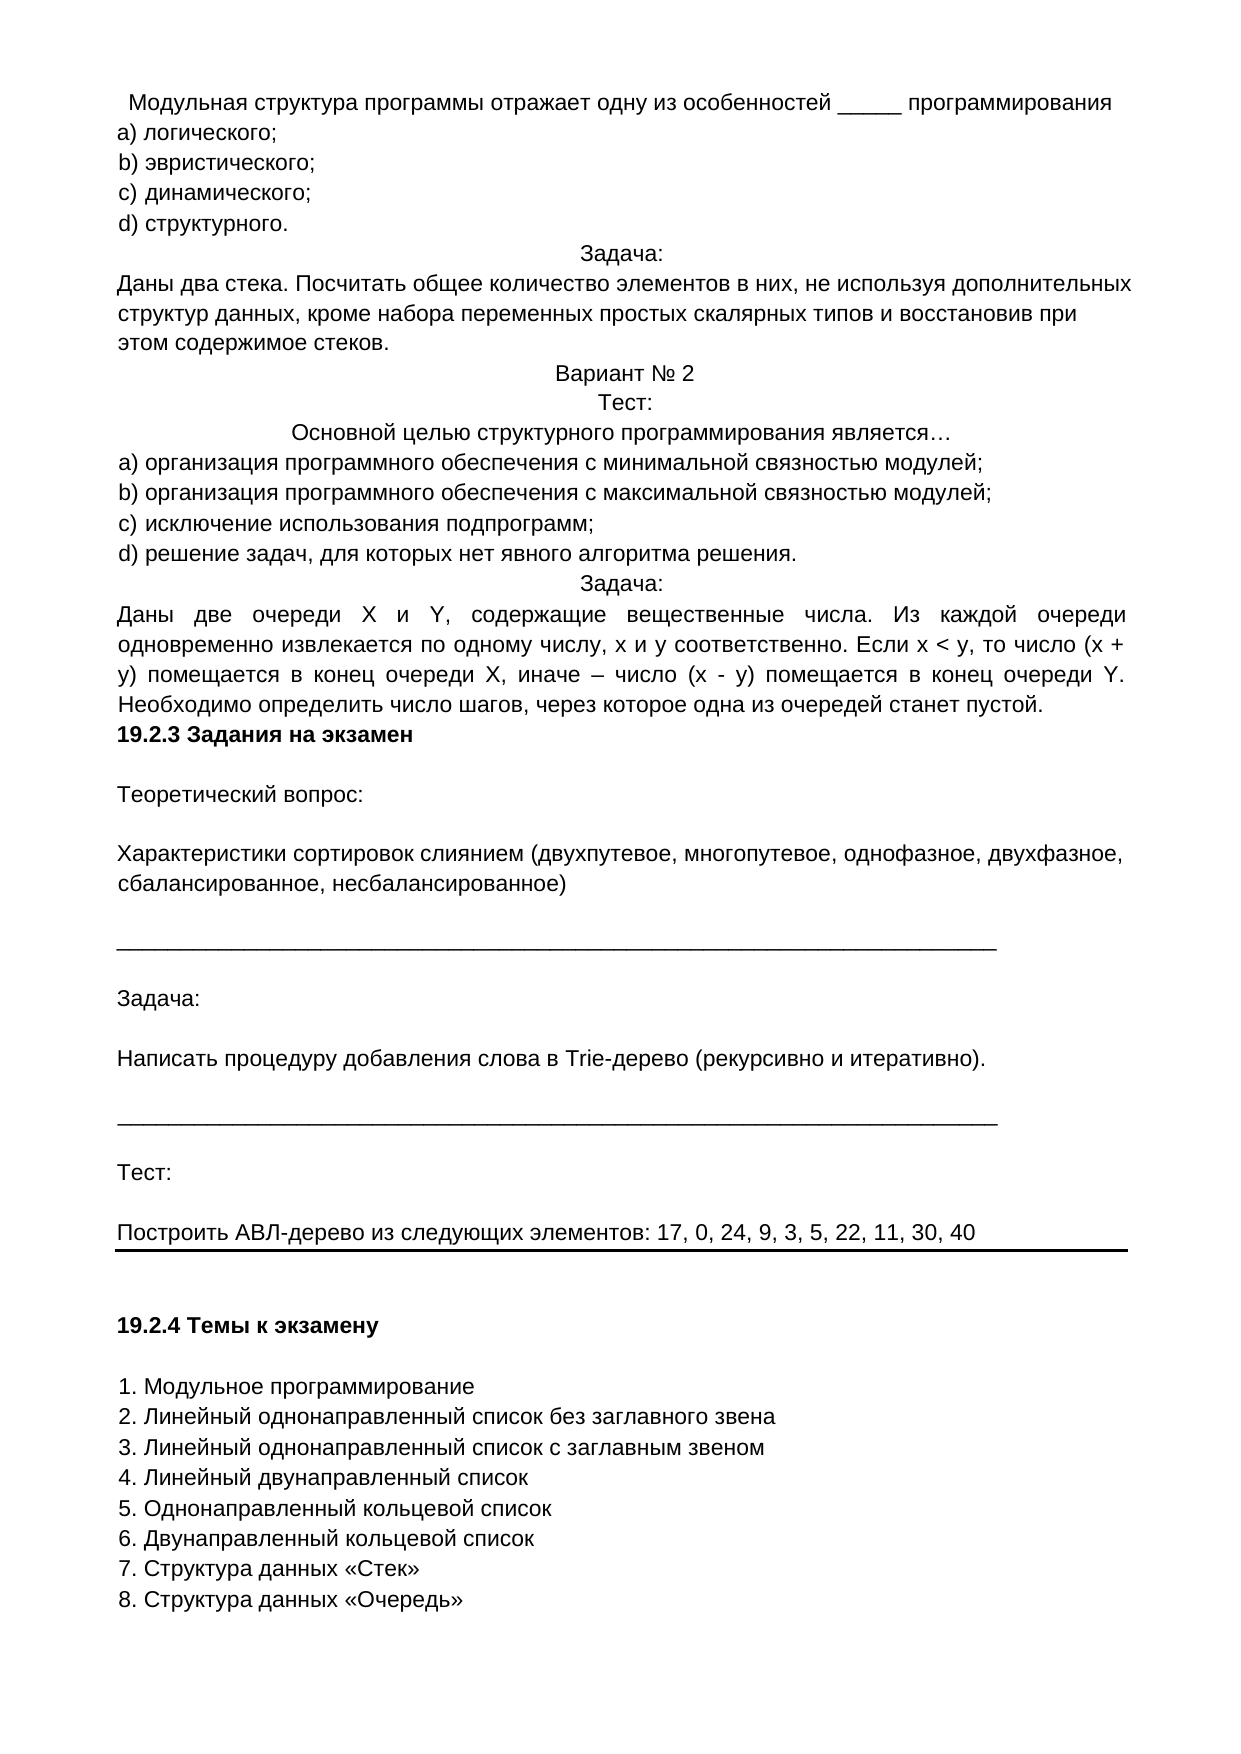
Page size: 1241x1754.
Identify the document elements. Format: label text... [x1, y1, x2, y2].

text Тест: [117, 1159, 1132, 1185]
list Линейный однонаправленный список с заглавным звеном [118, 1434, 1132, 1460]
text Основной целью структурного программирования является… [118, 419, 1125, 445]
text Написать процедуру добавления слова в Trie-дерево (рекурсивно и итеративно). _____________________________________________________________________ [117, 1044, 1132, 1126]
list организация программного обеспечения с минимальной связностью модулей; [118, 449, 1132, 475]
text Теоретический вопрос: [117, 781, 1132, 807]
list организация программного обеспечения с максимальной связностью модулей; [118, 479, 1132, 506]
text Задача: [524, 240, 719, 266]
list Модульное программирование [118, 1373, 1132, 1399]
text Даны два стека. Посчитать общее количество элементов в них, не используя дополнительных структур данных, кроме набора переменных простых скалярных типов и восстановив при этом содержимое стеков. [117, 270, 1132, 356]
text Даны две очереди X и Y, содержащие вещественные числа. Из каждой очереди одновременно извлекается по одному числу, x и y соответственно. Если x < y, то число (x + y) помещается в конец очереди X, иначе – число (x - y) помещается в конец очереди Y. Необходимо определить число шагов, через которое одна из очередей станет пустой. [117, 601, 1126, 717]
list Структура данных «Очередь» [118, 1586, 1132, 1612]
list Однонаправленный кольцевой список [118, 1494, 1132, 1521]
list Линейный однонаправленный список без заглавного звена [118, 1403, 1132, 1430]
text Задача: [117, 985, 1132, 1011]
list исключение использования подпрограмм; [118, 509, 1132, 536]
list эвристического; [118, 149, 1132, 175]
list решение задач, для которых нет явного алгоритма решения. [118, 540, 1132, 566]
text Характеристики сортировок слиянием (двухпутевое, многопутевое, однофазное, двухфазное, сбалансированное, несбалансированное) [117, 840, 1132, 896]
list Линейный двунаправленный список [118, 1464, 1132, 1491]
subtitle 19.2.4 Темы к экзамену [117, 1312, 1132, 1339]
subtitle 19.2.3 Задания на экзамен [117, 721, 1132, 748]
text Модульная структура программы отражает одну из особенностей _____ программирования a) логического; [117, 89, 1132, 145]
text _____________________________________________________________________ [117, 925, 1132, 952]
list Двунаправленный кольцевой список [118, 1525, 1132, 1551]
list структурного. [118, 210, 1132, 236]
list Структура данных «Стек» [118, 1555, 1132, 1582]
text Задача: [524, 570, 719, 597]
list динамического; [118, 179, 1132, 206]
text Построить АВЛ-дерево из следующих элементов: 17, 0, 24, 9, 3, 5, 22, 11, 30, 40 [117, 1219, 1132, 1245]
text Вариант № 2 Тест: [524, 359, 725, 415]
